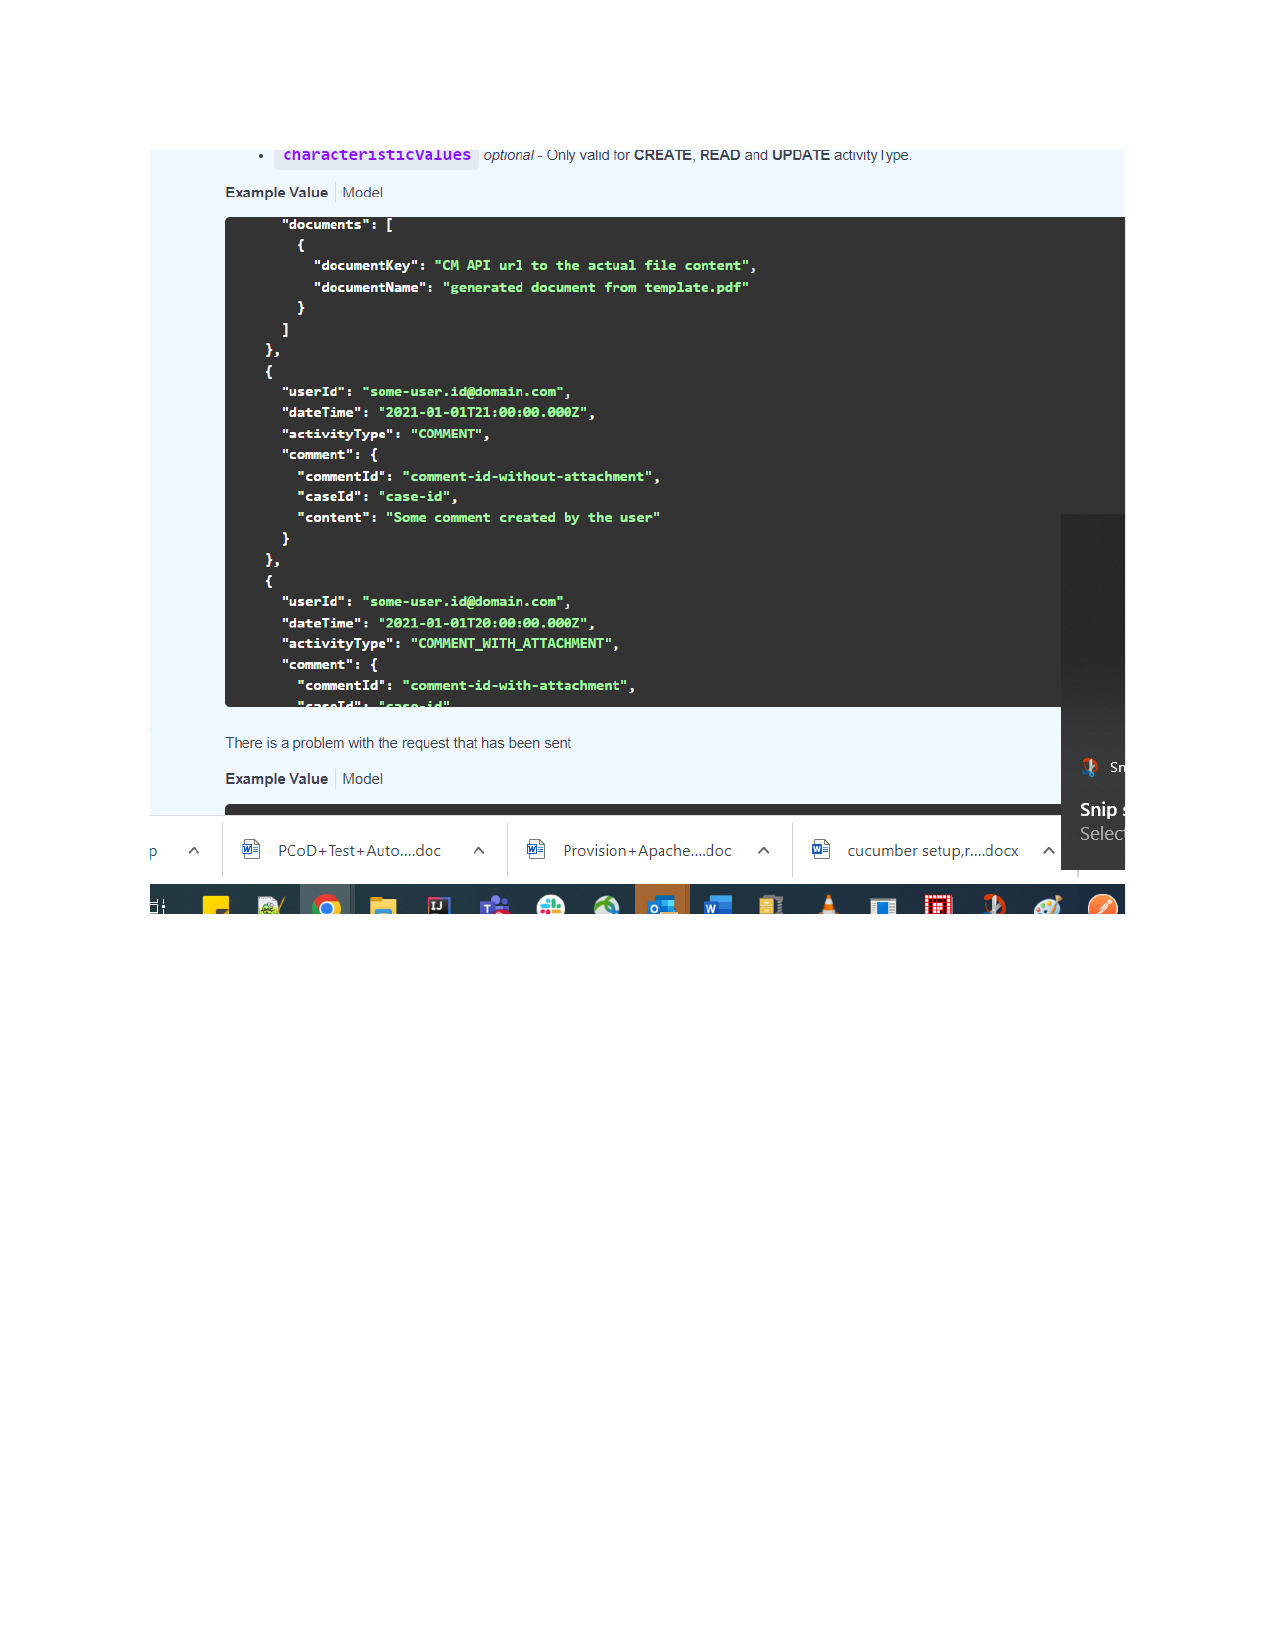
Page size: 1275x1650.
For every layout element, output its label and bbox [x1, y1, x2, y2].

picture [150, 150, 1125, 914]
